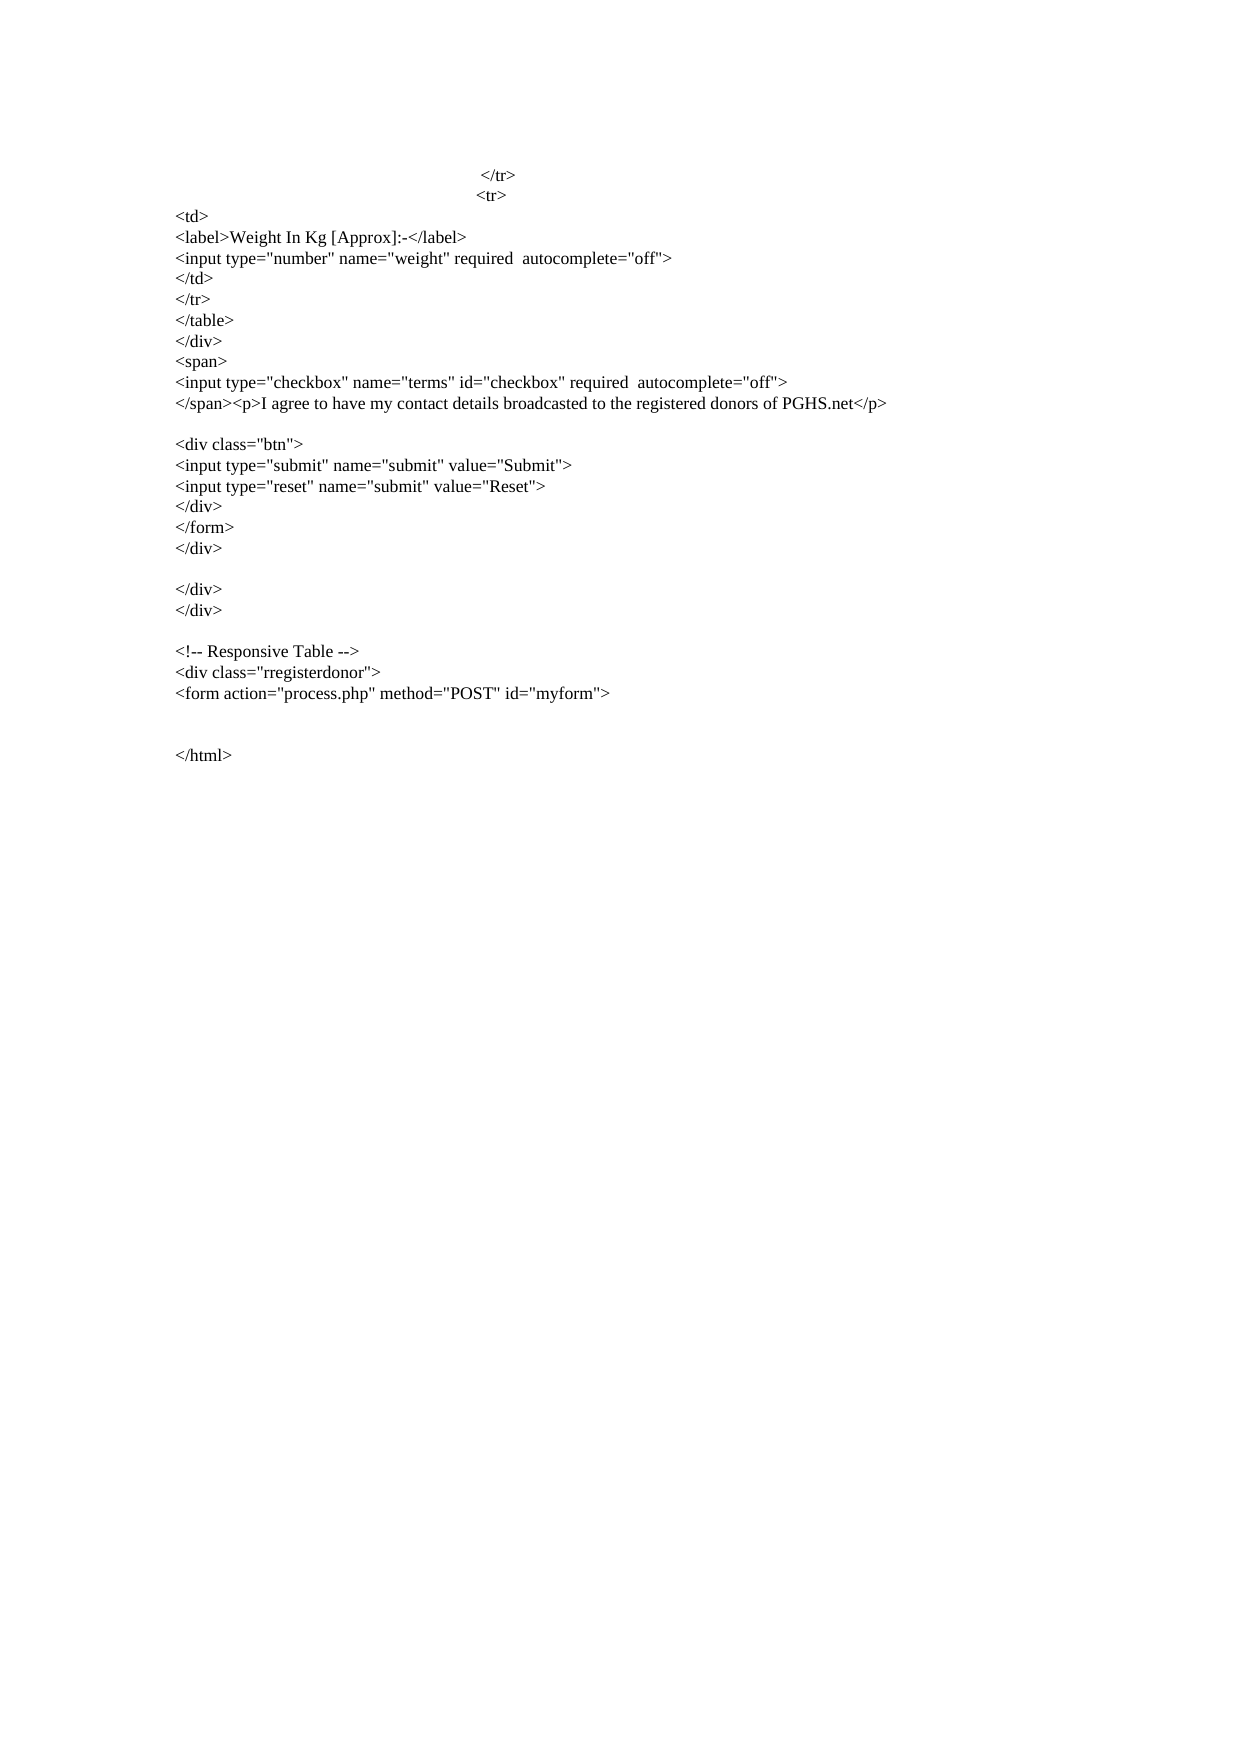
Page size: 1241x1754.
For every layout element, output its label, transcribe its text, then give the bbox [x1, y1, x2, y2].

text </div> [175, 538, 1065, 558]
text <span> [175, 351, 1065, 371]
text <input type="checkbox" name="terms" id="checkbox" required autocomplete="off"> [175, 372, 1065, 392]
text </span><p>I agree to have my contact details broadcasted to the registered donors of PGHS.net</p> [175, 393, 1065, 413]
text </div> [175, 579, 1065, 599]
text </form> [175, 517, 1065, 537]
text </div> [175, 330, 1065, 351]
text </div> [175, 600, 1065, 620]
text </div> [175, 496, 1065, 517]
text <tr> [175, 185, 1065, 206]
text </html> [175, 745, 1065, 765]
text <div class="btn"> [175, 434, 1065, 454]
text <label>Weight In Kg [Approx]:-</label> [175, 227, 1065, 247]
text <td> [175, 206, 1065, 226]
text <input type="reset" name="submit" value="Reset"> [175, 476, 1065, 496]
text </tr> [175, 164, 1065, 185]
text </tr> [175, 289, 1065, 309]
text <form action="process.php" method="POST" id="myform"> [175, 683, 1065, 703]
text <input type="number" name="weight" required autocomplete="off"> [175, 247, 1065, 268]
text <!-- Responsive Table --> [175, 641, 1065, 662]
text <input type="submit" name="submit" value="Submit"> [175, 455, 1065, 475]
text </table> [175, 310, 1065, 330]
text </td> [175, 268, 1065, 288]
text <div class="rregisterdonor"> [175, 662, 1065, 682]
